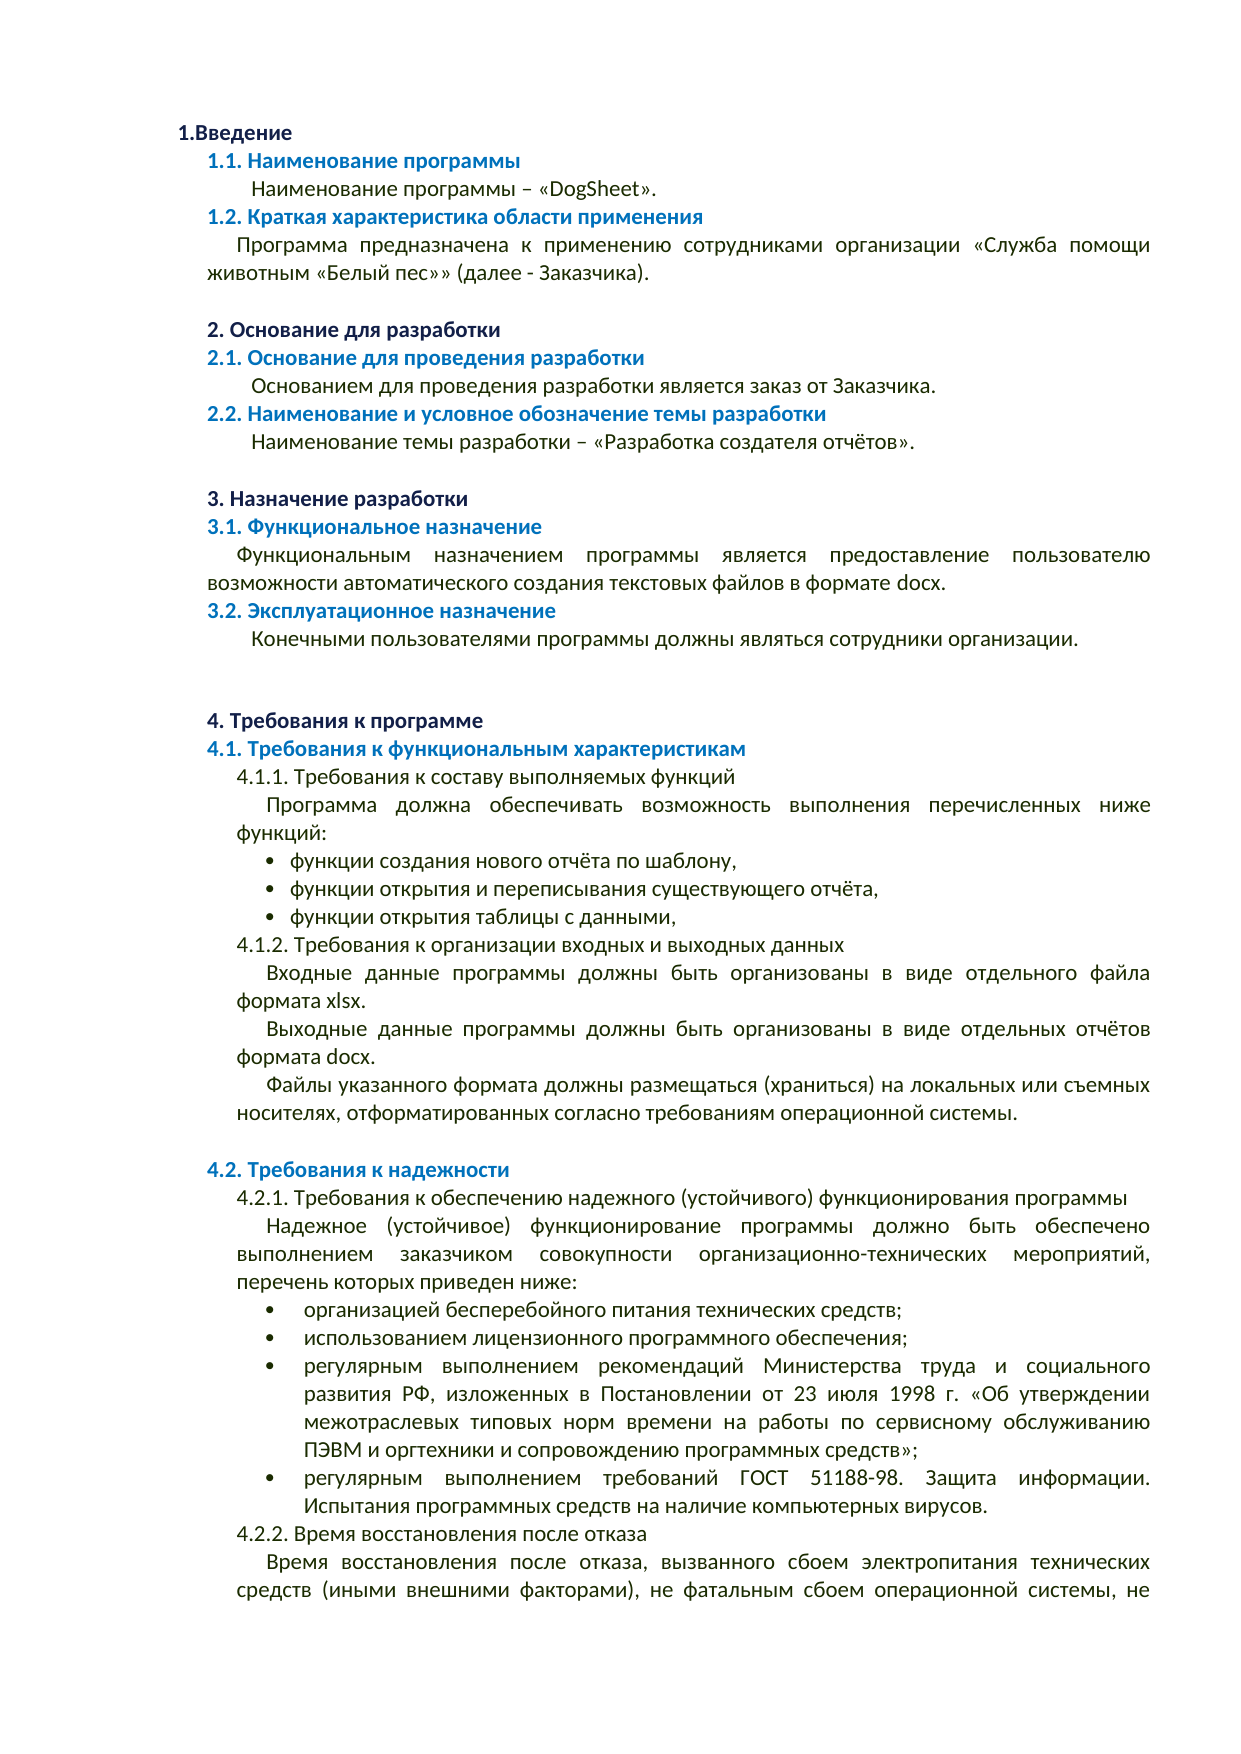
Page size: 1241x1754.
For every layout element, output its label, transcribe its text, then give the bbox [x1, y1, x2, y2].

text Конечными пользователями программы должны являться сотрудники организации. [177, 624, 1152, 652]
text 4.1.2. Требования к организации входных и выходных данных [207, 930, 1152, 958]
list использованием лицензионного программного обеспечения; [266, 1323, 1152, 1351]
text 4.2. Требования к надежности [177, 1155, 1152, 1183]
text 4.2.2. Время восстановления после отказа [207, 1519, 1152, 1547]
text Файлы указанного формата должны размещаться (храниться) на локальных или съемных носителях, отформатированных согласно требованиям операционной системы. [236, 1070, 1152, 1126]
text Основанием для проведения разработки является заказ от Заказчика. [177, 371, 1152, 399]
text 1.2. Краткая характеристика области применения [177, 202, 1152, 230]
text 4.2.1. Требования к обеспечению надежного (устойчивого) функционирования программы [207, 1183, 1152, 1211]
text 4.1. Требования к функциональным характеристикам [177, 734, 1152, 762]
list функции открытия и переписывания существующего отчёта, [266, 874, 1152, 902]
text 3.1. Функциональное назначение [177, 512, 1152, 540]
text Наименование темы разработки – «Разработка создателя отчётов». [177, 427, 1152, 455]
text Программа предназначена к применению сотрудниками организации «Служба помощи животным «Белый пес»» (далее - Заказчика). [207, 230, 1152, 286]
list организацией бесперебойного питания технических средств; [266, 1295, 1152, 1323]
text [236, 1547, 1152, 1603]
text 4.1.1. Требования к составу выполняемых функций [207, 762, 1152, 790]
text 4. Требования к программе [177, 706, 1152, 734]
text Выходные данные программы должны быть организованы в виде отдельных отчётов формата docx. [236, 1014, 1152, 1070]
text 2. Основание для разработки [177, 315, 1152, 343]
text 2.2. Наименование и условное обозначение темы разработки [177, 399, 1152, 427]
list регулярным выполнением рекомендаций Министерства труда и социального развития РФ, изложенных в Постановлении от 23 июля 1998 г. «Об утверждении межотраслевых типовых норм времени на работы по сервисному обслуживанию ПЭВМ и оргтехники и сопровождению программных средств»; [266, 1351, 1152, 1463]
text Функциональным назначением программы является предоставление пользователю возможности автоматического создания текстовых файлов в формате docx. [207, 540, 1152, 596]
list функции открытия таблицы с данными, [266, 902, 1152, 930]
text Входные данные программы должны быть организованы в виде отдельного файла формата xlsx. [236, 958, 1152, 1014]
text 2.1. Основание для проведения разработки [177, 343, 1152, 371]
text Наименование программы – «DogSheet». [177, 174, 1152, 202]
text 1.Введение [177, 118, 1152, 146]
list функции создания нового отчёта по шаблону, [266, 846, 1152, 874]
text 3. Назначение разработки [177, 484, 1152, 512]
text Надежное (устойчивое) функционирование программы должно быть обеспечено выполнением заказчиком совокупности организационно-технических мероприятий, перечень которых приведен ниже: [236, 1211, 1152, 1295]
text 3.2. Эксплуатационное назначение [177, 596, 1152, 624]
text 1.1. Наименование программы [177, 146, 1152, 174]
text Программа должна обеспечивать возможность выполнения перечисленных ниже функций: [236, 790, 1152, 846]
list регулярным выполнением требований ГОСТ 51188-98. Защита информации. Испытания программных средств на наличие компьютерных вирусов. [266, 1463, 1152, 1519]
